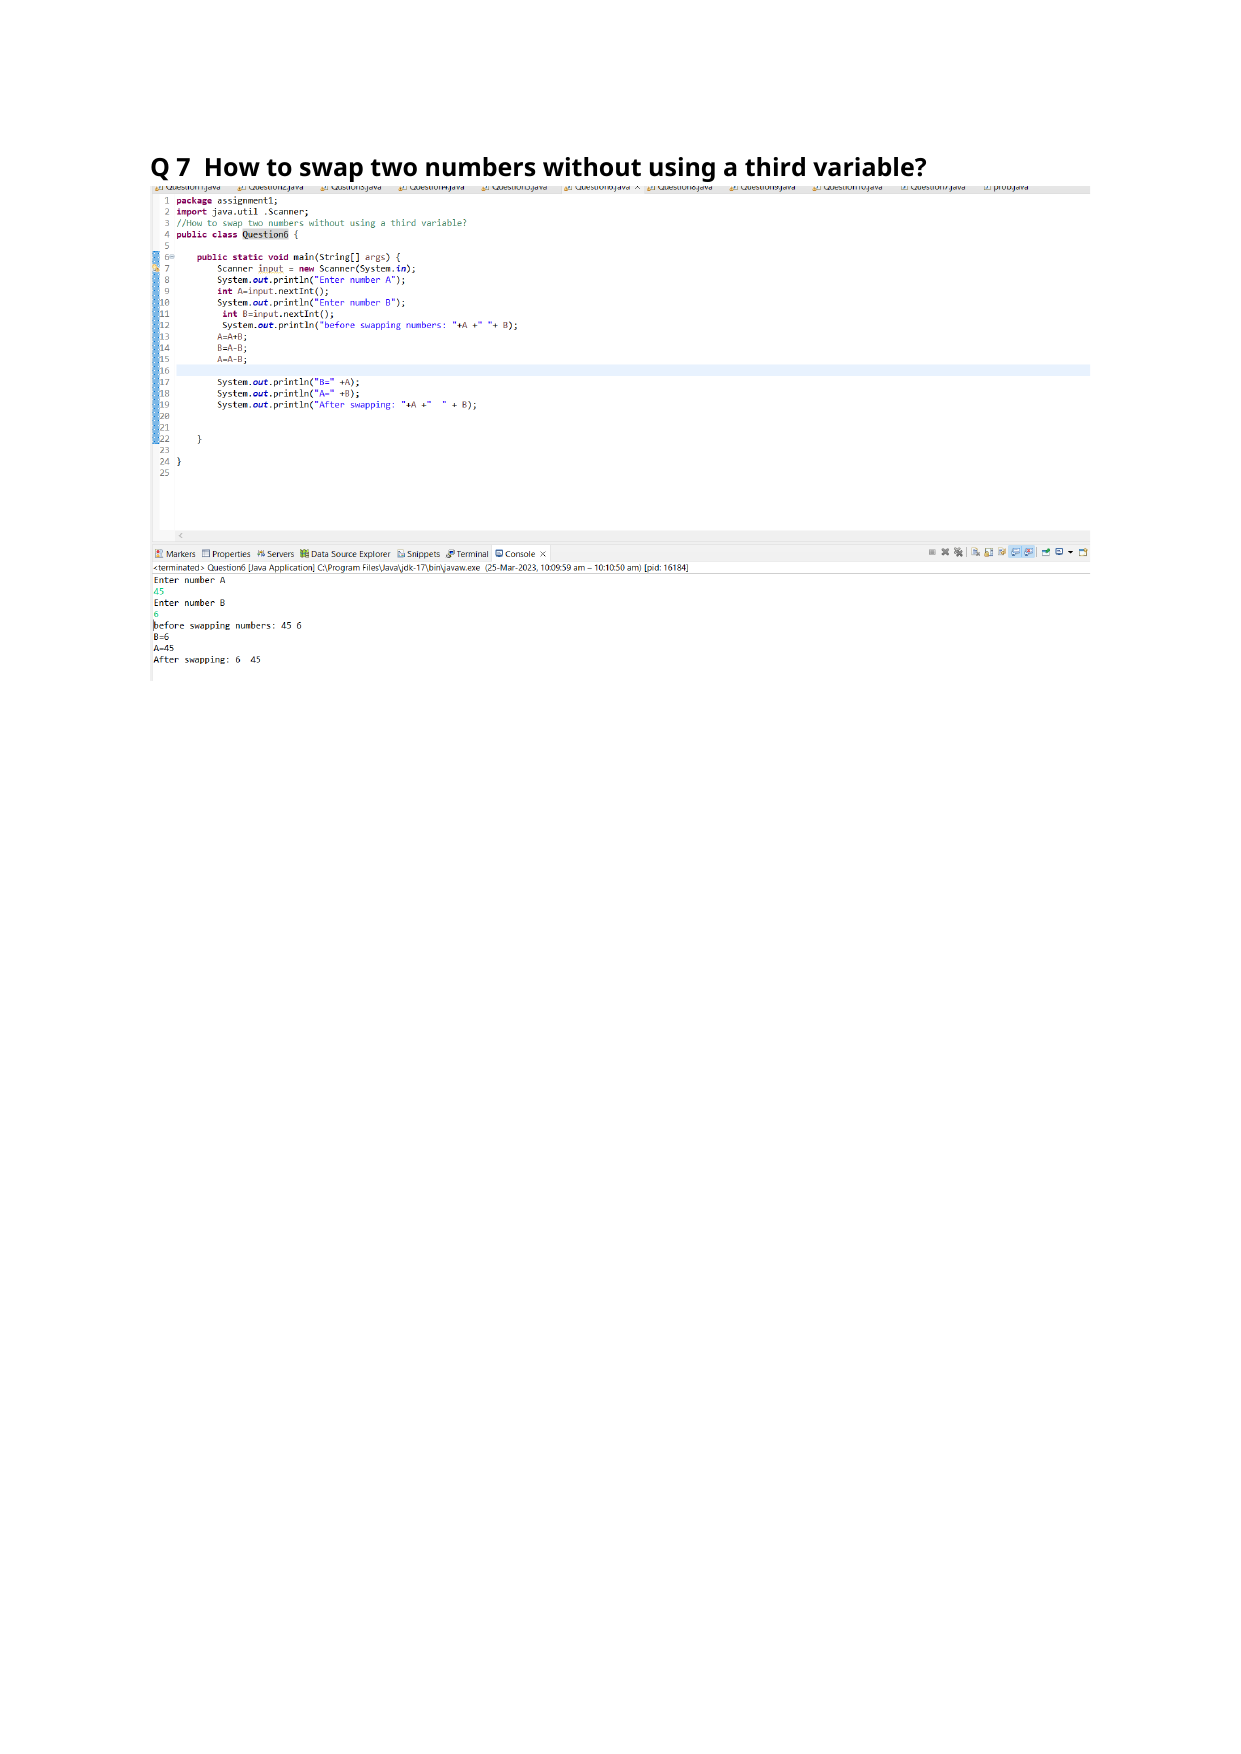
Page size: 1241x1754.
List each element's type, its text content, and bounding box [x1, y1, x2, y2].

picture [150, 186, 1091, 681]
text Q 6 Wap to swap two numbers Q 7 How to swap two numbers without using a third variable? [150, 150, 1090, 186]
